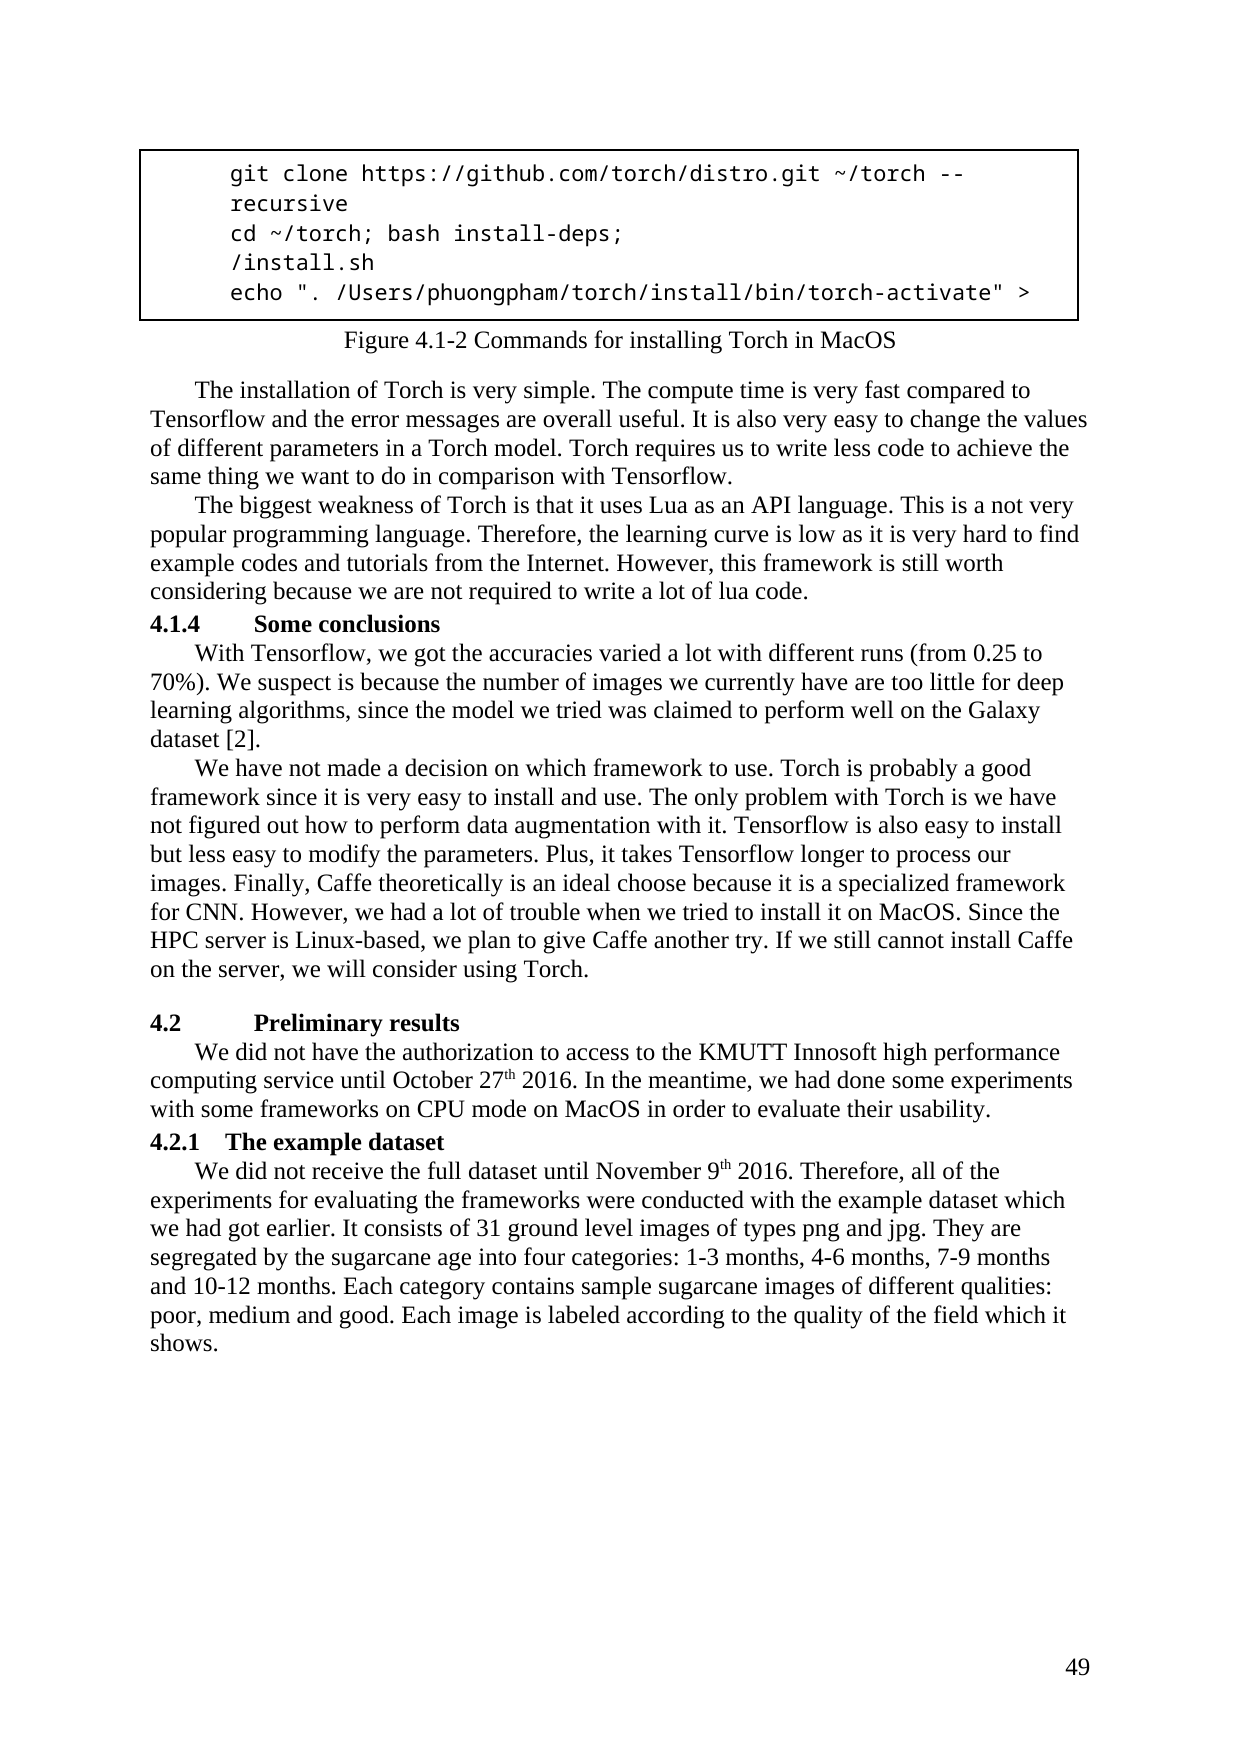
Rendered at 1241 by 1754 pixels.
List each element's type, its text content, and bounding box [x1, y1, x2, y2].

text With Tensorflow, we got the accuracies varied a lot with different runs (from 0.25 to 70%). We suspect is because the number of images we currently have are too little for deep learning algorithms, since the model we tried was claimed to perform well on the Galaxy dataset [2]. [150, 638, 1090, 753]
text We did not have the authorization to access to the KMUTT Innosoft high performance computing service until October 27th 2016. In the meantime, we had done some experiments with some frameworks on CPU mode on MacOS in order to evaluate their usability. [150, 1037, 1090, 1123]
text We did not receive the full dataset until November 9th 2016. Therefore, all of the experiments for evaluating the frameworks were conducted with the example dataset which we had got earlier. It consists of 31 ground level images of types png and jpg. They are segregated by the sugarcane age into four categories: 1-3 months, 4-6 months, 7-9 months and 10-12 months. Each category contains sample sugarcane images of different qualities: poor, medium and good. Each image is labeled according to the quality of the field which it shows. [150, 1156, 1090, 1357]
subtitle The example dataset [150, 1127, 1090, 1156]
text Figure 4.1-2 Commands for installing Torch in MacOS [150, 150, 1090, 354]
subtitle Preliminary results [150, 1008, 1090, 1037]
text The installation of Torch is very simple. The compute time is very fast compared to Tensorflow and the error messages are overall useful. It is also very easy to change the values of different parameters in a Torch model. Torch requires us to write less code to achieve the same thing we want to do in comparison with Tensorflow. [150, 375, 1090, 490]
subtitle Some conclusions [150, 609, 1090, 638]
text We have not made a decision on which framework to use. Torch is probably a good framework since it is very easy to install and use. The only problem with Torch is we have not figured out how to perform data augmentation with it. Tensorflow is also easy to install but less easy to modify the parameters. Plus, it takes Tensorflow longer to process our images. Finally, Caffe theoretically is an ideal choose because it is a specialized framework for CNN. However, we had a lot of trouble when we tried to install it on MacOS. Since the HPC server is Linux-based, we plan to give Caffe another try. If we still cannot install Caffe on the server, we will consider using Torch. [150, 753, 1090, 983]
text The biggest weakness of Torch is that it uses Lua as an API language. This is a not very popular programming language. Therefore, the learning curve is low as it is very hard to find example codes and tutorials from the Internet. However, this framework is still worth considering because we are not required to write a lot of lua code. [150, 490, 1090, 605]
